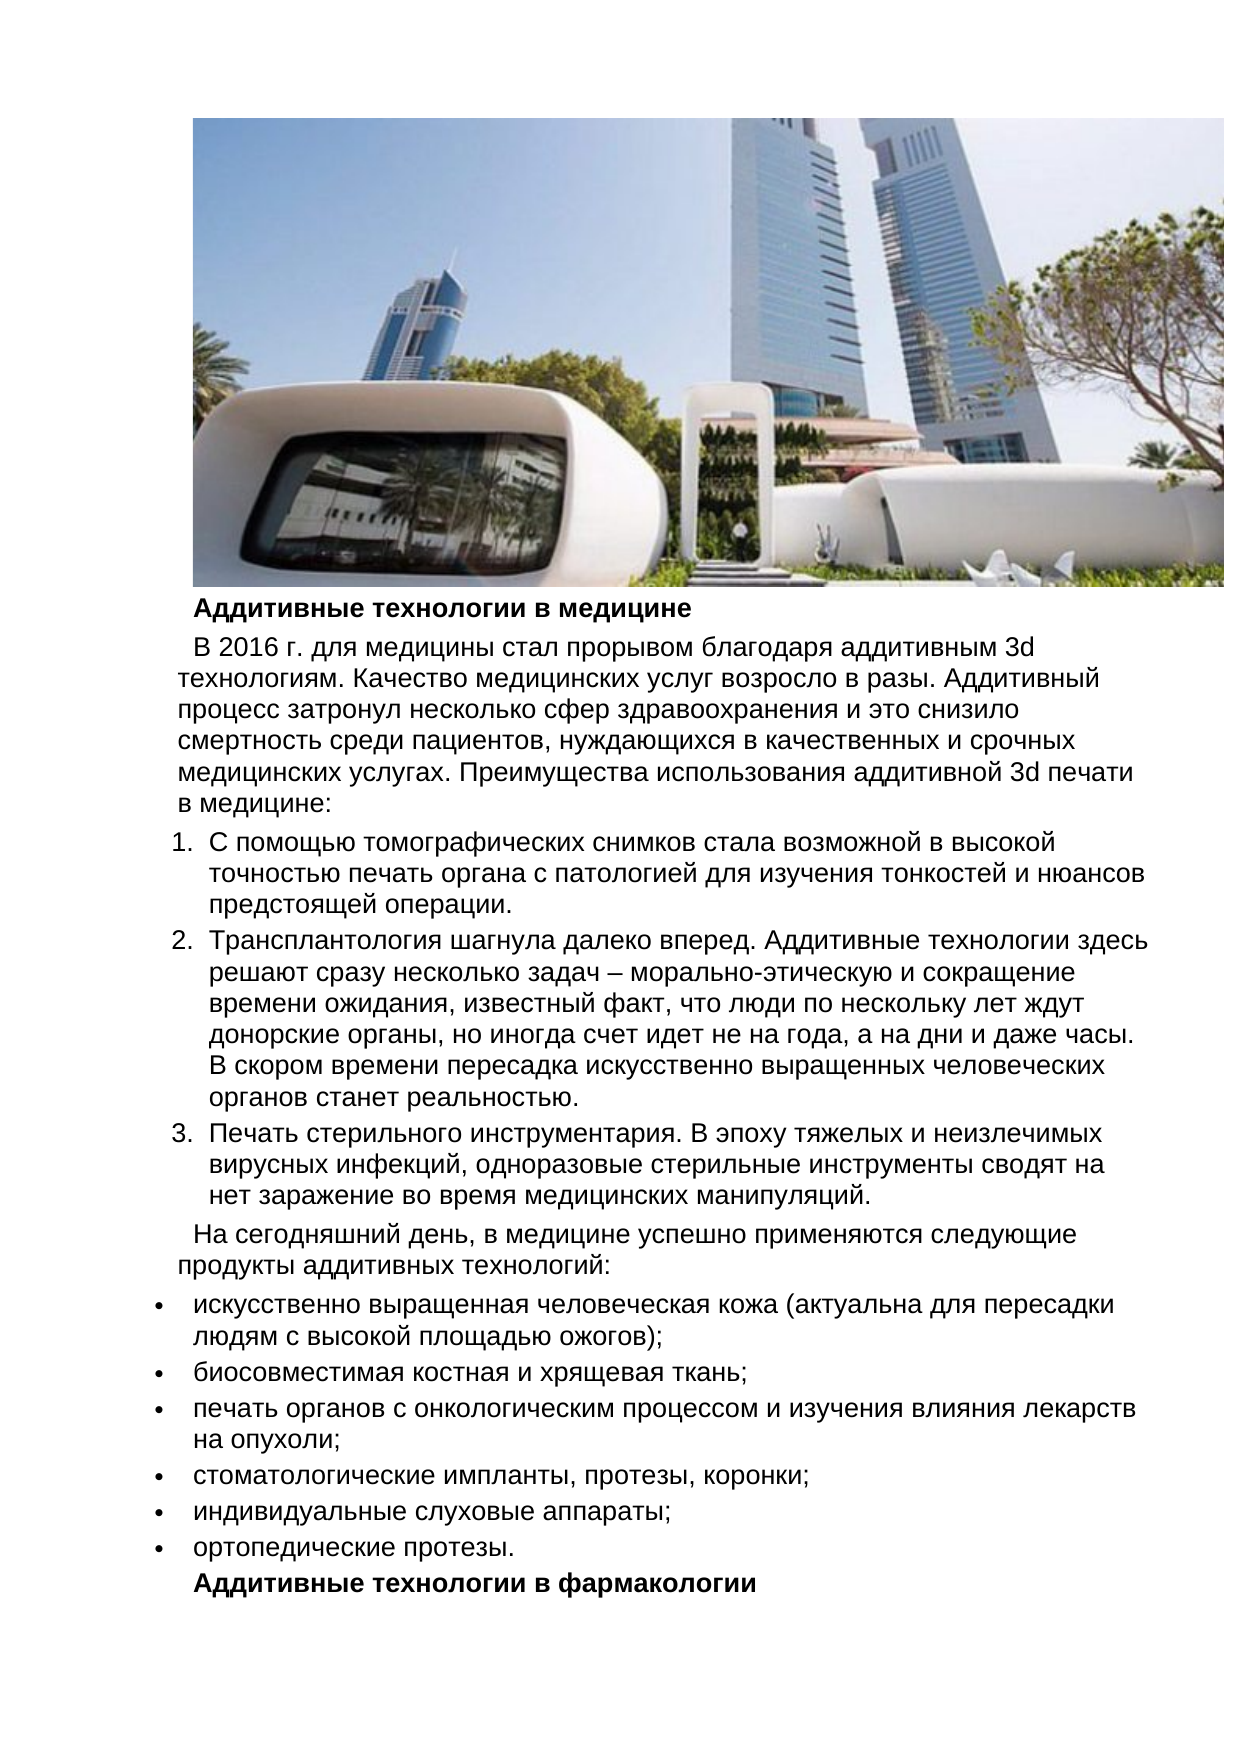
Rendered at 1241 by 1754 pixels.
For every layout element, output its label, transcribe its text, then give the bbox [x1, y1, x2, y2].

list ортопедические протезы. [155, 1531, 1152, 1562]
text Аддитивные технологии в медицине [193, 592, 1152, 623]
text На сегодняшний день, в медицине успешно применяются следующие продукты аддитивных технологий: [177, 1218, 1152, 1281]
list Печать стерильного инструментария. В эпоху тяжелых и неизлечимых вирусных инфекций, одноразовые стерильные инструменты сводят на нет заражение во время медицинских манипуляций. [171, 1117, 1152, 1210]
list биосовместимая костная и хрящевая ткань; [155, 1356, 1152, 1387]
list Трансплантология шагнула далеко вперед. Аддитивные технологии здесь решают сразу несколько задач – морально-этическую и сокращение времени ожидания, известный факт, что люди по нескольку лет ждут донорские органы, но иногда счет идет не на года, а на дни и даже часы. В скором времени пересадка искусственно выращенных человеческих органов станет реальностью. [171, 924, 1152, 1112]
list искусственно выращенная человеческая кожа (актуальна для пересадки людям с высокой площадью ожогов); [155, 1288, 1152, 1351]
list С помощью томографических снимков стала возможной в высокой точностью печать органа с патологией для изучения тонкостей и нюансов предстоящей операции. [171, 826, 1152, 920]
text Аддитивные технологии в фармакологии [193, 1567, 1152, 1598]
list индивидуальные слуховые аппараты; [155, 1495, 1152, 1526]
list печать органов с онкологическим процессом и изучения влияния лекарств на опухоли; [155, 1392, 1152, 1454]
text В 2016 г. для медицины стал прорывом благодаря аддитивным 3d технологиям. Качество медицинских услуг возросло в разы. Аддитивный процесс затронул несколько сфер здравоохранения и это снизило смертность среди пациентов, нуждающихся в качественных и срочных медицинских услугах. Преимущества использования аддитивной 3d печати в медицине: [177, 631, 1152, 818]
list стоматологические импланты, протезы, коронки; [155, 1459, 1152, 1490]
picture [192, 118, 1224, 587]
